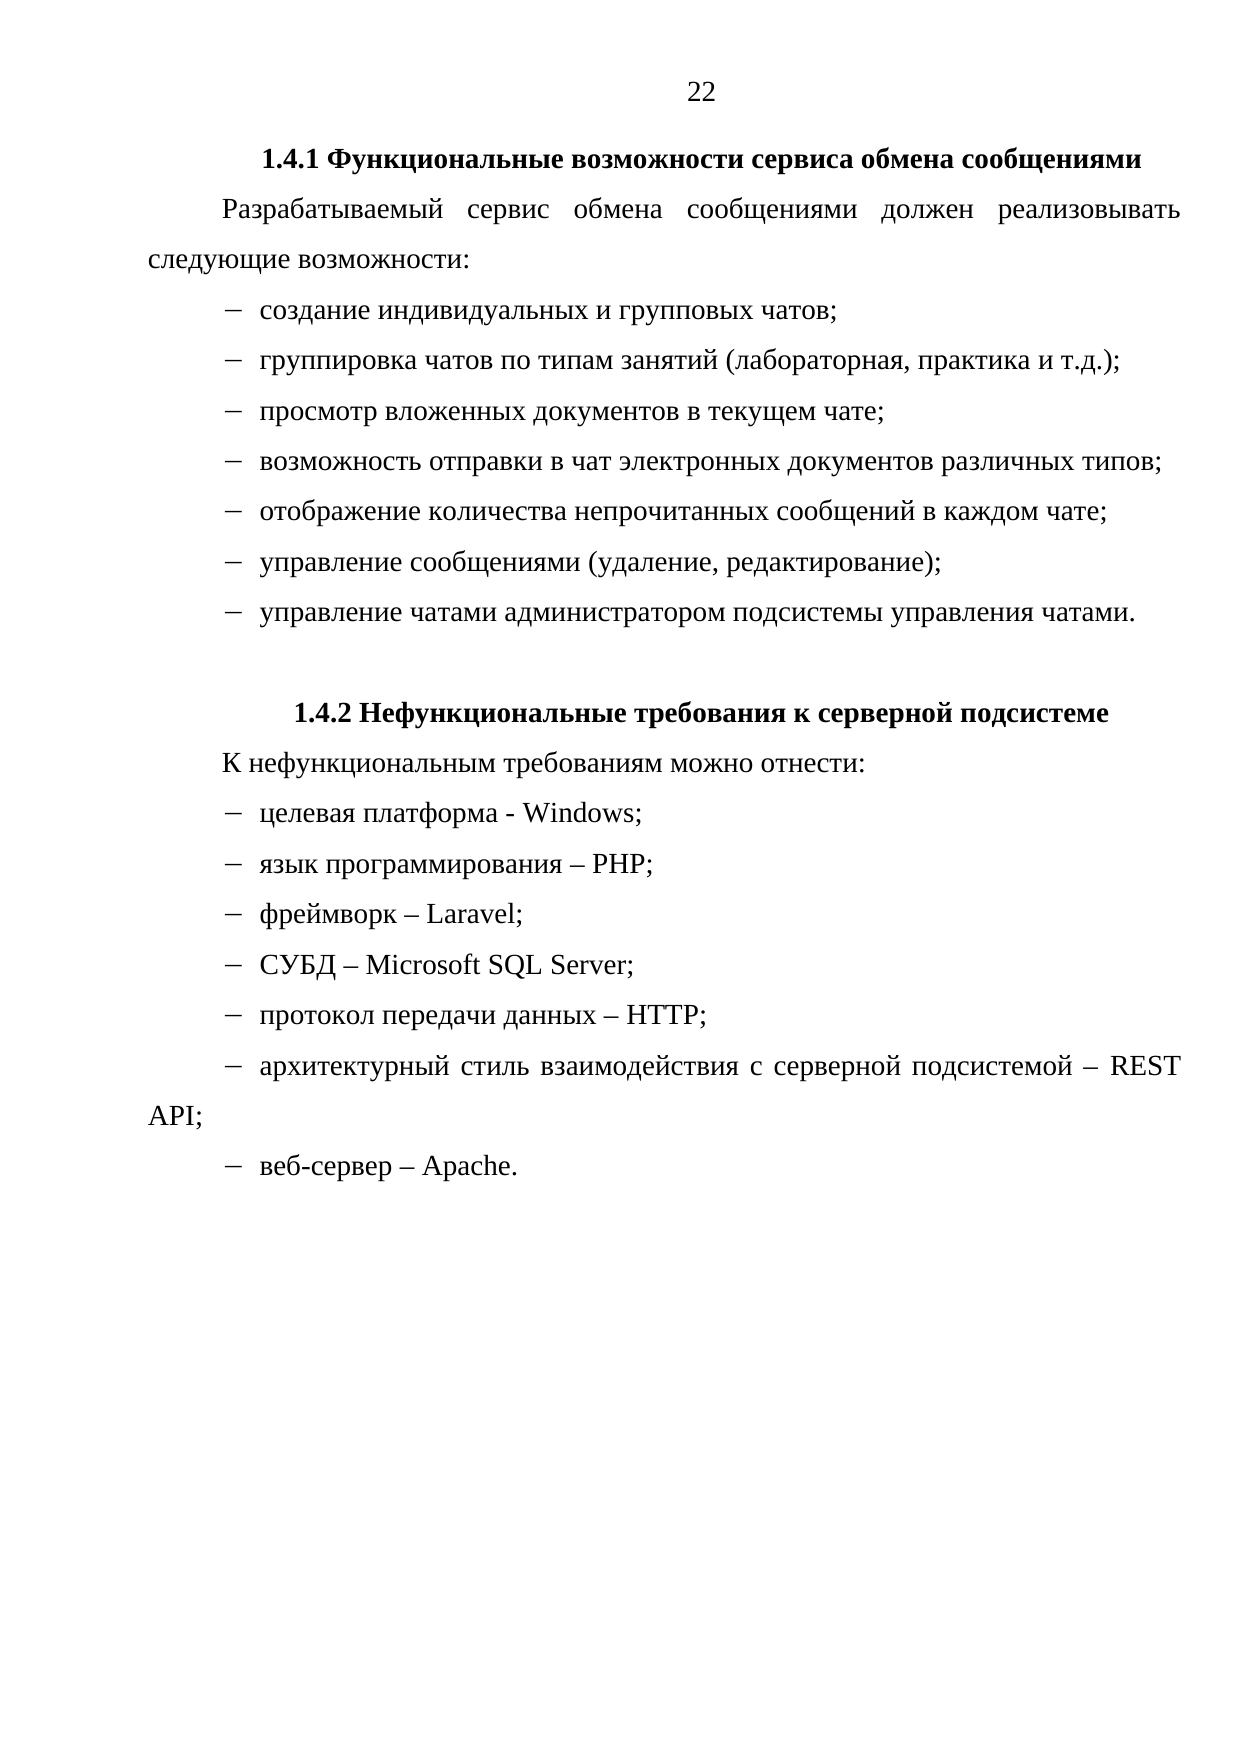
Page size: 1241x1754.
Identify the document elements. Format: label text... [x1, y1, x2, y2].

list отображение количества непрочитанных сообщений в каждом чате; [148, 493, 1181, 527]
list возможность отправки в чат электронных документов различных типов; [148, 443, 1181, 477]
list протокол передачи данных – HTTP; [148, 997, 1181, 1031]
list целевая платформа - Windows; [148, 796, 1181, 829]
list группировка чатов по типам занятий (лабораторная, практика и т.д.); [148, 342, 1181, 376]
list К нефункциональным требованиям можно отнести: [148, 745, 1181, 779]
list архитектурный стиль взаимодействия с серверной подсистемой – REST API; [148, 1048, 1181, 1132]
list просмотр вложенных документов в текущем чате; [148, 393, 1181, 426]
list веб-сервер – Apache. [148, 1148, 1181, 1182]
list управление чатами администратором подсистемы управления чатами. [148, 594, 1181, 628]
list язык программирования – PHP; [148, 846, 1181, 880]
list СУБД – Microsoft SQL Server; [148, 947, 1181, 981]
list фреймворк – Laravel; [148, 896, 1181, 930]
list создание индивидуальных и групповых чатов; [148, 292, 1181, 325]
list управление сообщениями (удаление, редактирование); [148, 544, 1181, 577]
text Разрабатываемый сервис обмена сообщениями должен реализовывать следующие возможности: [148, 191, 1181, 275]
subtitle Функциональные возможности сервиса обмена сообщениями [148, 141, 1181, 174]
subtitle Нефункциональные требования к серверной подсистеме [148, 695, 1181, 728]
